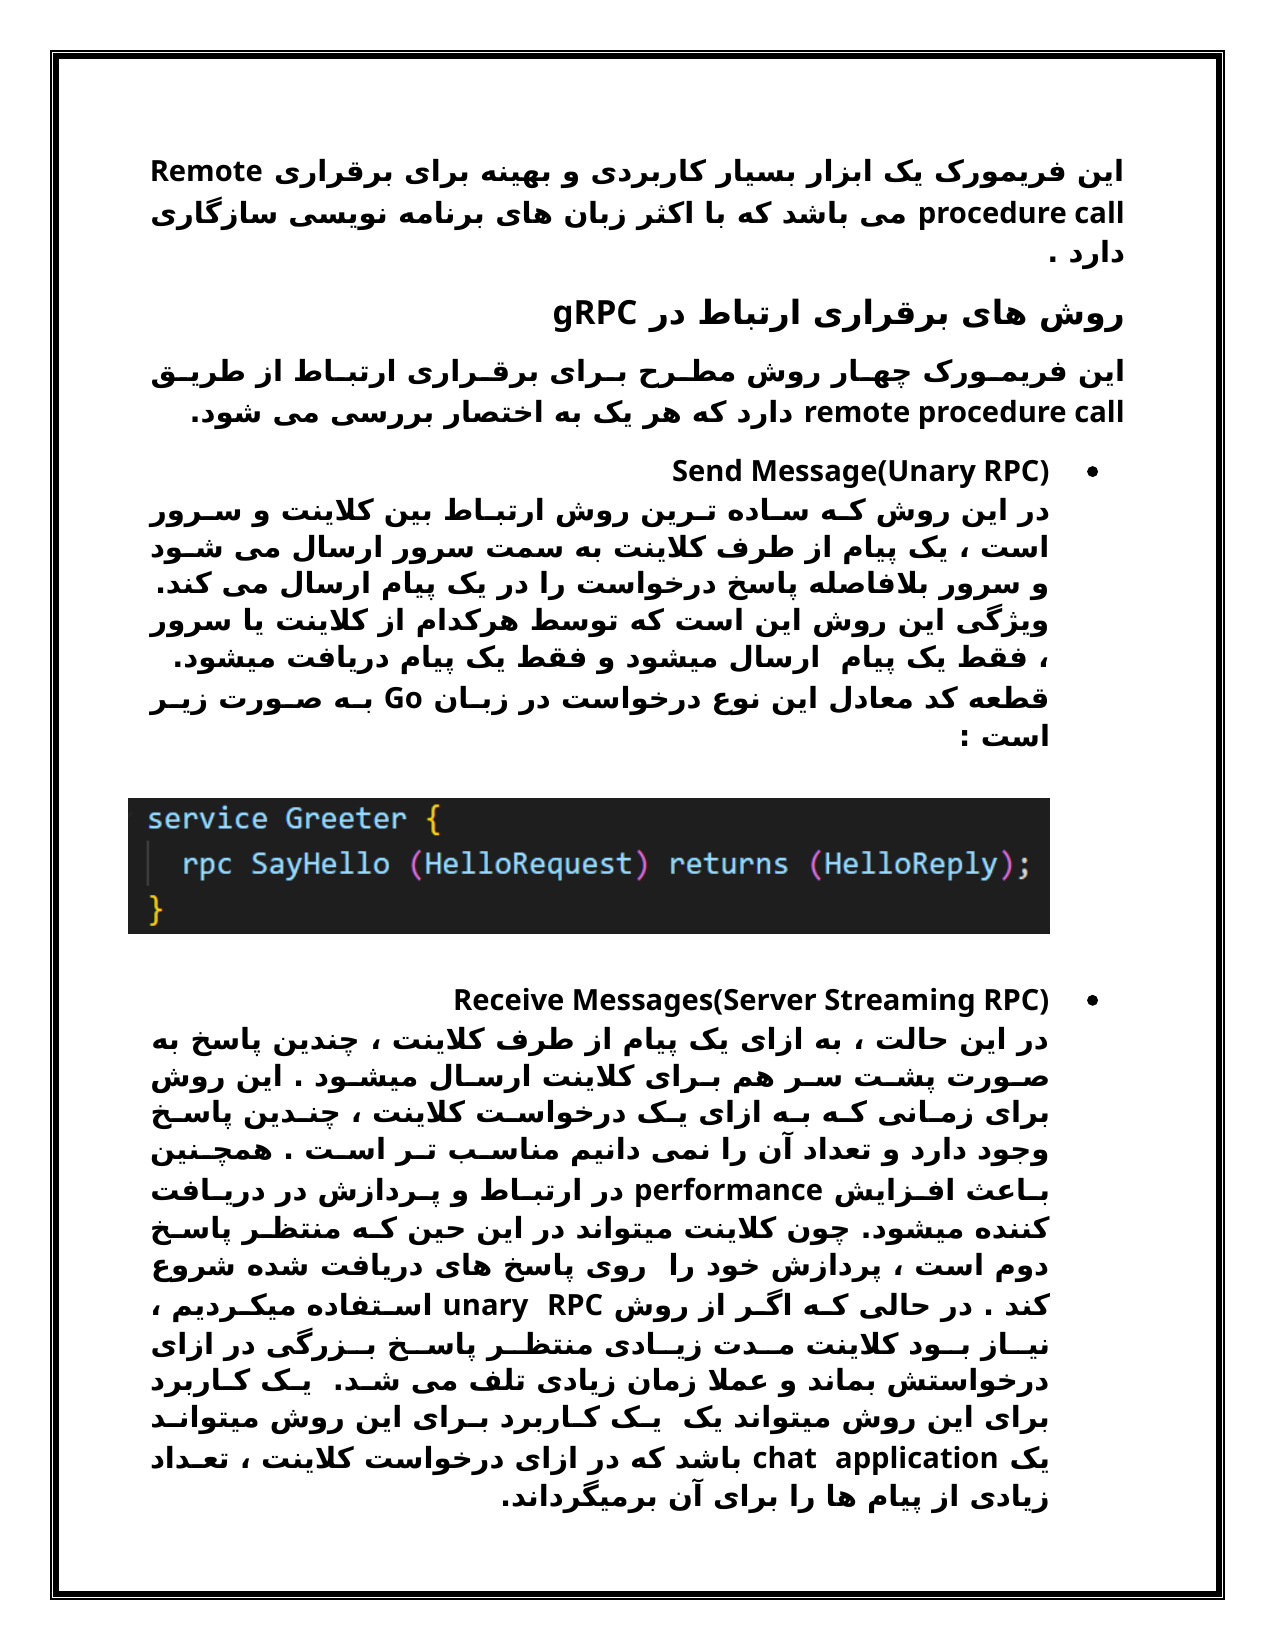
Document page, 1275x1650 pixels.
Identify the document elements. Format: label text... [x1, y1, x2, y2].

list ویژگی این روش این است که توسط هرکدام از کلاینت یا سرور ، فقط یک پیام ارسال میشود و فقط یک پیام دریافت میشود. [150, 603, 1050, 674]
picture [128, 798, 1050, 934]
text روش های برقراری ارتباط در gRPC [150, 288, 1125, 334]
list در این روش که ساده ترین روش ارتباط بین کلاینت و سرور است ، یک پیام از طرف کلاینت به سمت سرور ارسال می شود و سرور بلافاصله پاسخ درخواست را در یک پیام ارسال می کند. [150, 493, 1050, 601]
list قطعه کد معادل این نوع درخواست در زبان Go به صورت زیر است : [150, 677, 1050, 753]
text این فریمورک چهار روش مطرح برای برقراری ارتباط از طریق remote procedure call دارد که هر یک به اختصار بررسی می شود. [150, 354, 1125, 431]
list Receive Messages(Server Streaming RPC) [150, 979, 1087, 1019]
list در این حالت ، به ازای یک پیام از طرف کلاینت ، چندین پاسخ به صورت پشت سر هم برای کلاینت ارسال میشود . این روش برای زمانی که به ازای یک درخواست کلاینت ، چندین پاسخ وجود دارد و تعداد آن را نمی دانیم مناسب تر است . همچنین باعث افزایش performance در ارتباط و پردازش در دریافت کننده میشود. چون کلاینت میتواند در این حین که منتظر پاسخ دوم است ، پردازش خود را روی پاسخ های دریافت شده شروع کند . در حالی که اگر از روش unary RPC استفاده میکردیم ، نیاز بود کلاینت مدت زیادی منتظر پاسخ بزرگی در ازای درخواستش بماند و عملا زمان زیادی تلف می شد. یک کاربرد برای این روش میتواند یک یک کاربرد برای این روش میتواند یک chat application باشد که در ازای درخواست کلاینت ، تعداد زیادی از پیام ها را برای آن برمیگرداند. [150, 1022, 1050, 1513]
list Send Message(Unary RPC) [150, 451, 1087, 490]
text این فریمورک یک ابزار بسیار کاربردی و بهینه برای برقراری Remote procedure call می باشد که با اکثر زبان های برنامه نویسی سازگاری دارد . [150, 150, 1125, 269]
